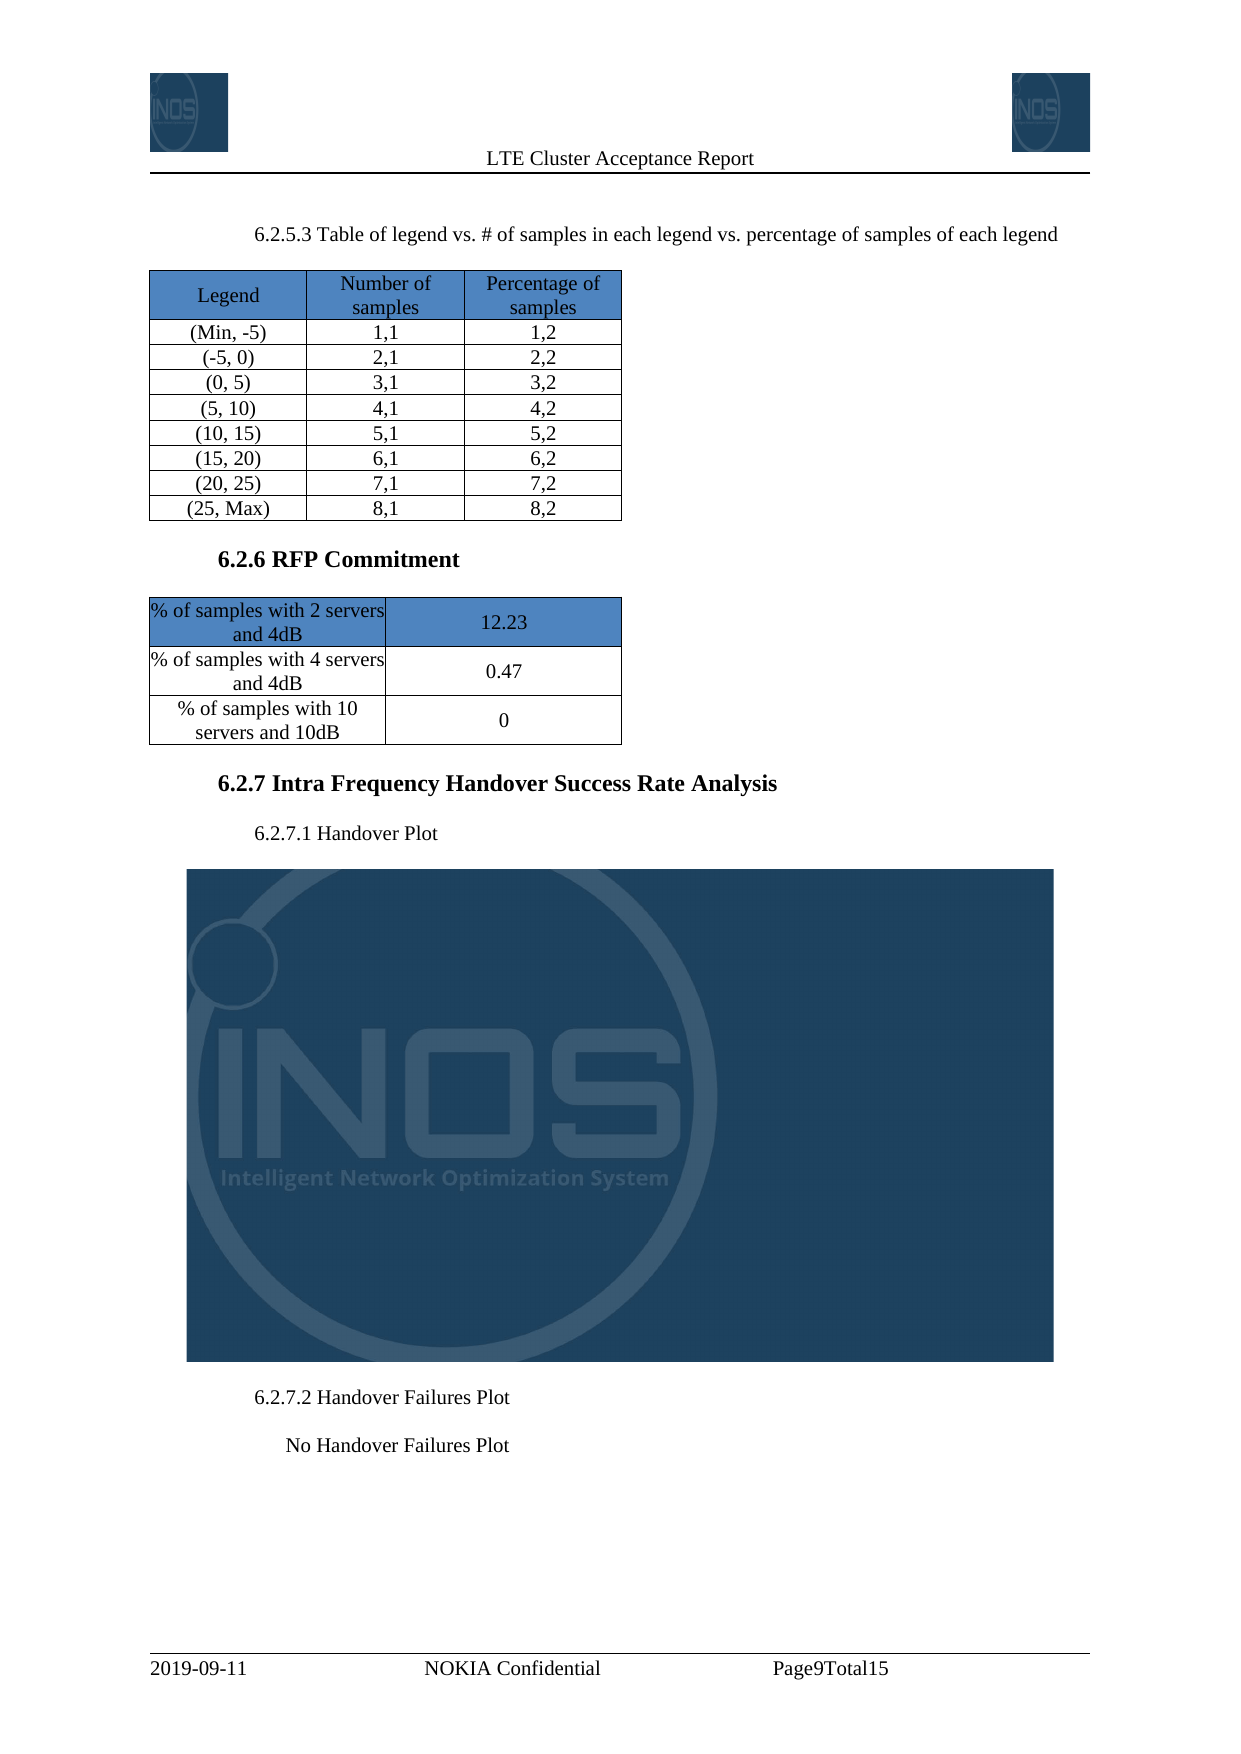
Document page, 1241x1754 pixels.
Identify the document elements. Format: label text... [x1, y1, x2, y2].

text 6.2.7.1 Handover Plot [254, 821, 1090, 845]
table_header Number of samples [307, 271, 464, 319]
picture [150, 73, 229, 152]
table_cell 6,2 [465, 446, 621, 470]
table_cell 8,1 [307, 496, 464, 520]
text No Handover Failures Plot [285, 1433, 1090, 1457]
table_cell 5,1 [307, 421, 464, 444]
table_cell (5, 10) [150, 395, 306, 419]
text 6.2.7 Intra Frequency Handover Success Rate Analysis [218, 769, 1090, 797]
table_cell (15, 20) [150, 446, 306, 470]
text 6.2.5.3 Table of legend vs. # of samples in each legend vs. percentage of samples of each legend [254, 222, 1090, 246]
table_cell (20, 25) [150, 471, 306, 495]
table_cell 4,2 [465, 395, 621, 419]
table_cell 7,1 [307, 471, 464, 495]
table_cell (10, 15) [150, 421, 306, 444]
table_cell 2,1 [307, 345, 464, 369]
table_cell 1,2 [465, 320, 621, 344]
table_cell 4,1 [307, 395, 464, 419]
table_cell 2,2 [465, 345, 621, 369]
text 6.2.7.2 Handover Failures Plot [254, 1385, 1090, 1409]
table_cell (0, 5) [150, 370, 306, 394]
table_header 12.23 [386, 598, 621, 646]
table_cell (-5, 0) [150, 345, 306, 369]
text 6.2.6 RFP Commitment [218, 545, 1090, 573]
table_cell 8,2 [465, 496, 621, 520]
table_cell (25, Max) [150, 496, 306, 520]
table_cell 3,1 [307, 370, 464, 394]
table_header % of samples with 2 servers and 4dB [150, 598, 385, 646]
picture [1012, 73, 1091, 152]
table_cell % of samples with 10 servers and 10dB [150, 696, 385, 744]
table_cell % of samples with 4 servers and 4dB [150, 647, 385, 695]
table_cell 0.47 [386, 647, 621, 695]
table_cell 6,1 [307, 446, 464, 470]
table_cell 1,1 [307, 320, 464, 344]
table_cell 5,2 [465, 421, 621, 444]
table_cell 7,2 [465, 471, 621, 495]
table_cell (Min, -5) [150, 320, 306, 344]
table_header Percentage of samples [465, 271, 621, 319]
table_cell 0 [386, 696, 621, 744]
table_header Legend [150, 271, 306, 319]
table_cell 3,2 [465, 370, 621, 394]
picture [186, 869, 1054, 1362]
